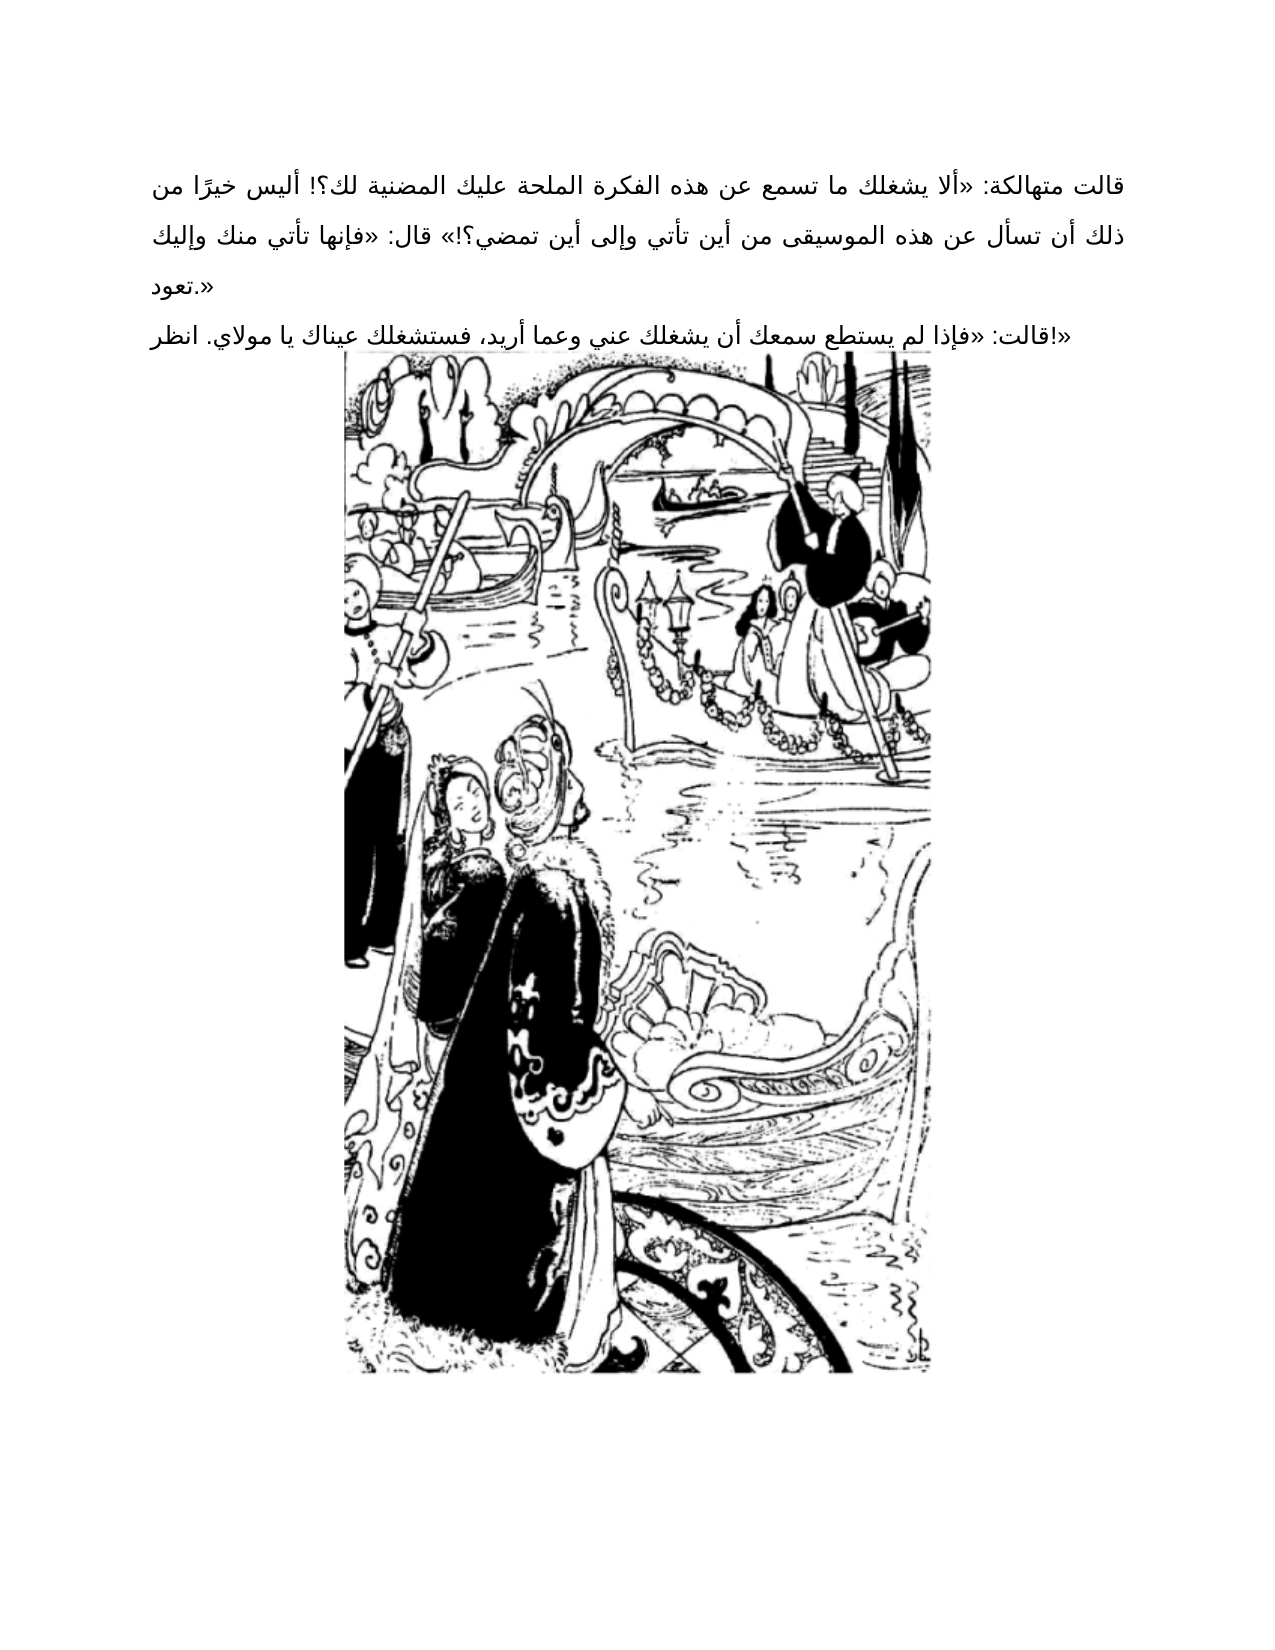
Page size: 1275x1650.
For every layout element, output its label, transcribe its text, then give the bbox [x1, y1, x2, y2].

text قالت متهالكة: «ألا يشغلك ما تسمع عن هذه الفكرة الملحة عليك المضنية لك؟! أليس خيرًا من ذلك أن تسأل عن هذه الموسيقى من أين تأتي وإلى أين تمضي؟!» قال: «فإنها تأتي منك وإليك تعود.» [150, 150, 1125, 300]
picture [340, 350, 935, 1376]
text قالت: «فإذا لم يستطع سمعك أن يشغلك عني وعما أريد، فستشغلك عيناك يا مولاي. انظر!» [150, 300, 1125, 350]
